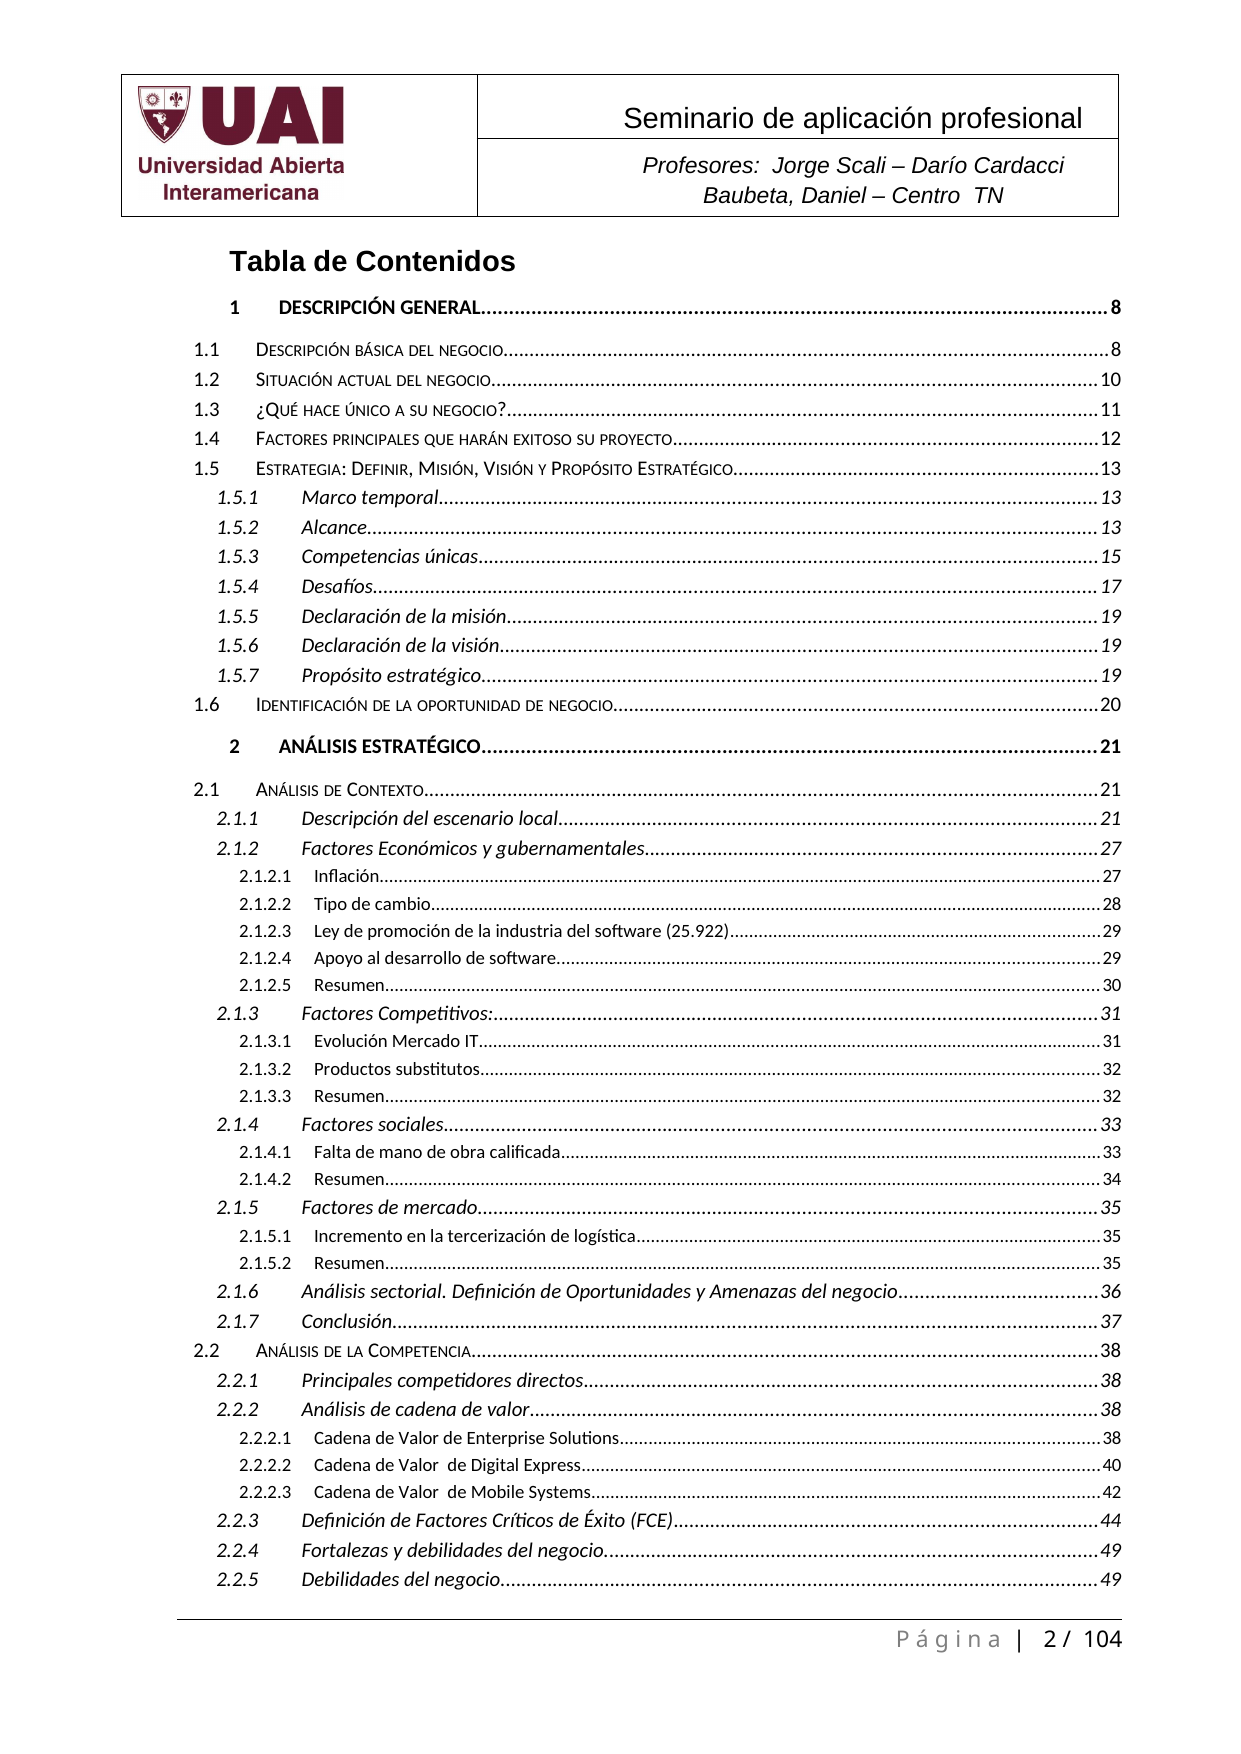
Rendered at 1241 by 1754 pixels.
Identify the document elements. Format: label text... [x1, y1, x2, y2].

text 2.2.2.3 Cadena de Valor de Mobile Systems 42 [187, 1480, 1122, 1503]
text 2.1.4 Factores sociales 33 [164, 1111, 1122, 1136]
text 1.2 Situación actual del negocio 10 [141, 366, 1122, 392]
text 2.2.2 Análisis de cadena de valor 38 [164, 1397, 1122, 1422]
text 1.5.3 Competencias únicas 15 [164, 544, 1122, 569]
text 2.2.4 Fortalezas y debilidades del negocio. 49 [164, 1537, 1122, 1562]
text 1.5.7 Propósito estratégico 19 [164, 662, 1122, 687]
text 2.2.1 Principales competidores directos 38 [164, 1367, 1122, 1392]
text 2.1.7 Conclusión 37 [164, 1308, 1122, 1333]
text 2 Análisis estratégico 21 [177, 734, 1122, 759]
text 2.1.3.3 Resumen 32 [187, 1084, 1122, 1107]
text 2.1.5.2 Resumen 35 [187, 1251, 1122, 1274]
text 2.2.2.2 Cadena de Valor de Digital Express 40 [187, 1453, 1122, 1476]
text 2.2 Análisis de la Competencia 38 [141, 1337, 1122, 1363]
text 2.2.3 Definición de Factores Críticos de Éxito (FCE) 44 [164, 1507, 1122, 1533]
text 2.1.2 Factores Económicos y gubernamentales 27 [164, 835, 1122, 860]
text 2.1.6 Análisis sectorial. Definición de Oportunidades y Amenazas del negocio 36 [164, 1278, 1122, 1304]
text 1.6 Identificación de la oportunidad de negocio 20 [141, 692, 1122, 717]
text 1.5 Estrategia: Definir, Misión, Visión y Propósito Estratégico 13 [141, 455, 1122, 480]
text 1.5.2 Alcance 13 [164, 514, 1122, 539]
text 1.5.6 Declaración de la visión 19 [164, 632, 1122, 658]
text 2.1.2.5 Resumen 30 [187, 973, 1122, 996]
text 2.1.2.4 Apoyo al desarrollo de software. 29 [187, 946, 1122, 969]
text 2.1.3 Factores Competitivos: 31 [164, 1000, 1122, 1025]
text 2.1.2.1 Inflación 27 [187, 864, 1122, 887]
text 2.1.2.3 Ley de promoción de la industria del software (25.922) 29 [187, 919, 1122, 942]
text 1.1 Descripción básica del negocio 8 [141, 337, 1122, 362]
text 2.1.5.1 Incremento en la tercerización de logística 35 [187, 1224, 1122, 1247]
text 2.2.5 Debilidades del negocio. 49 [164, 1567, 1122, 1592]
text 2.2.2.1 Cadena de Valor de Enterprise Solutions 38 [187, 1426, 1122, 1449]
text 2.1.1 Descripción del escenario local 21 [164, 805, 1122, 831]
text 2.1.3.2 Productos substitutos 32 [187, 1057, 1122, 1079]
text 1.3 ¿Qué hace único a su negocio? 11 [141, 396, 1122, 421]
text 1.5.1 Marco temporal 13 [164, 484, 1122, 510]
text Tabla de Contenidos [177, 243, 1122, 277]
text 2.1 Análisis de Contexto 21 [141, 776, 1122, 801]
text 2.1.3.1 Evolución Mercado IT 31 [187, 1029, 1122, 1052]
picture [137, 86, 344, 200]
text 2.1.5 Factores de mercado 35 [164, 1194, 1122, 1220]
text 1 Descripción General 8 [177, 294, 1122, 320]
text 2.1.4.1 Falta de mano de obra calificada 33 [187, 1140, 1122, 1163]
text 1.4 Factores principales que harán exitoso su proyecto 12 [141, 425, 1122, 451]
text 2.1.2.2 Tipo de cambio 28 [187, 892, 1122, 914]
text 2.1.4.2 Resumen 34 [187, 1167, 1122, 1190]
text 1.5.5 Declaración de la misión 19 [164, 603, 1122, 628]
text 1.5.4 Desafíos 17 [164, 573, 1122, 599]
